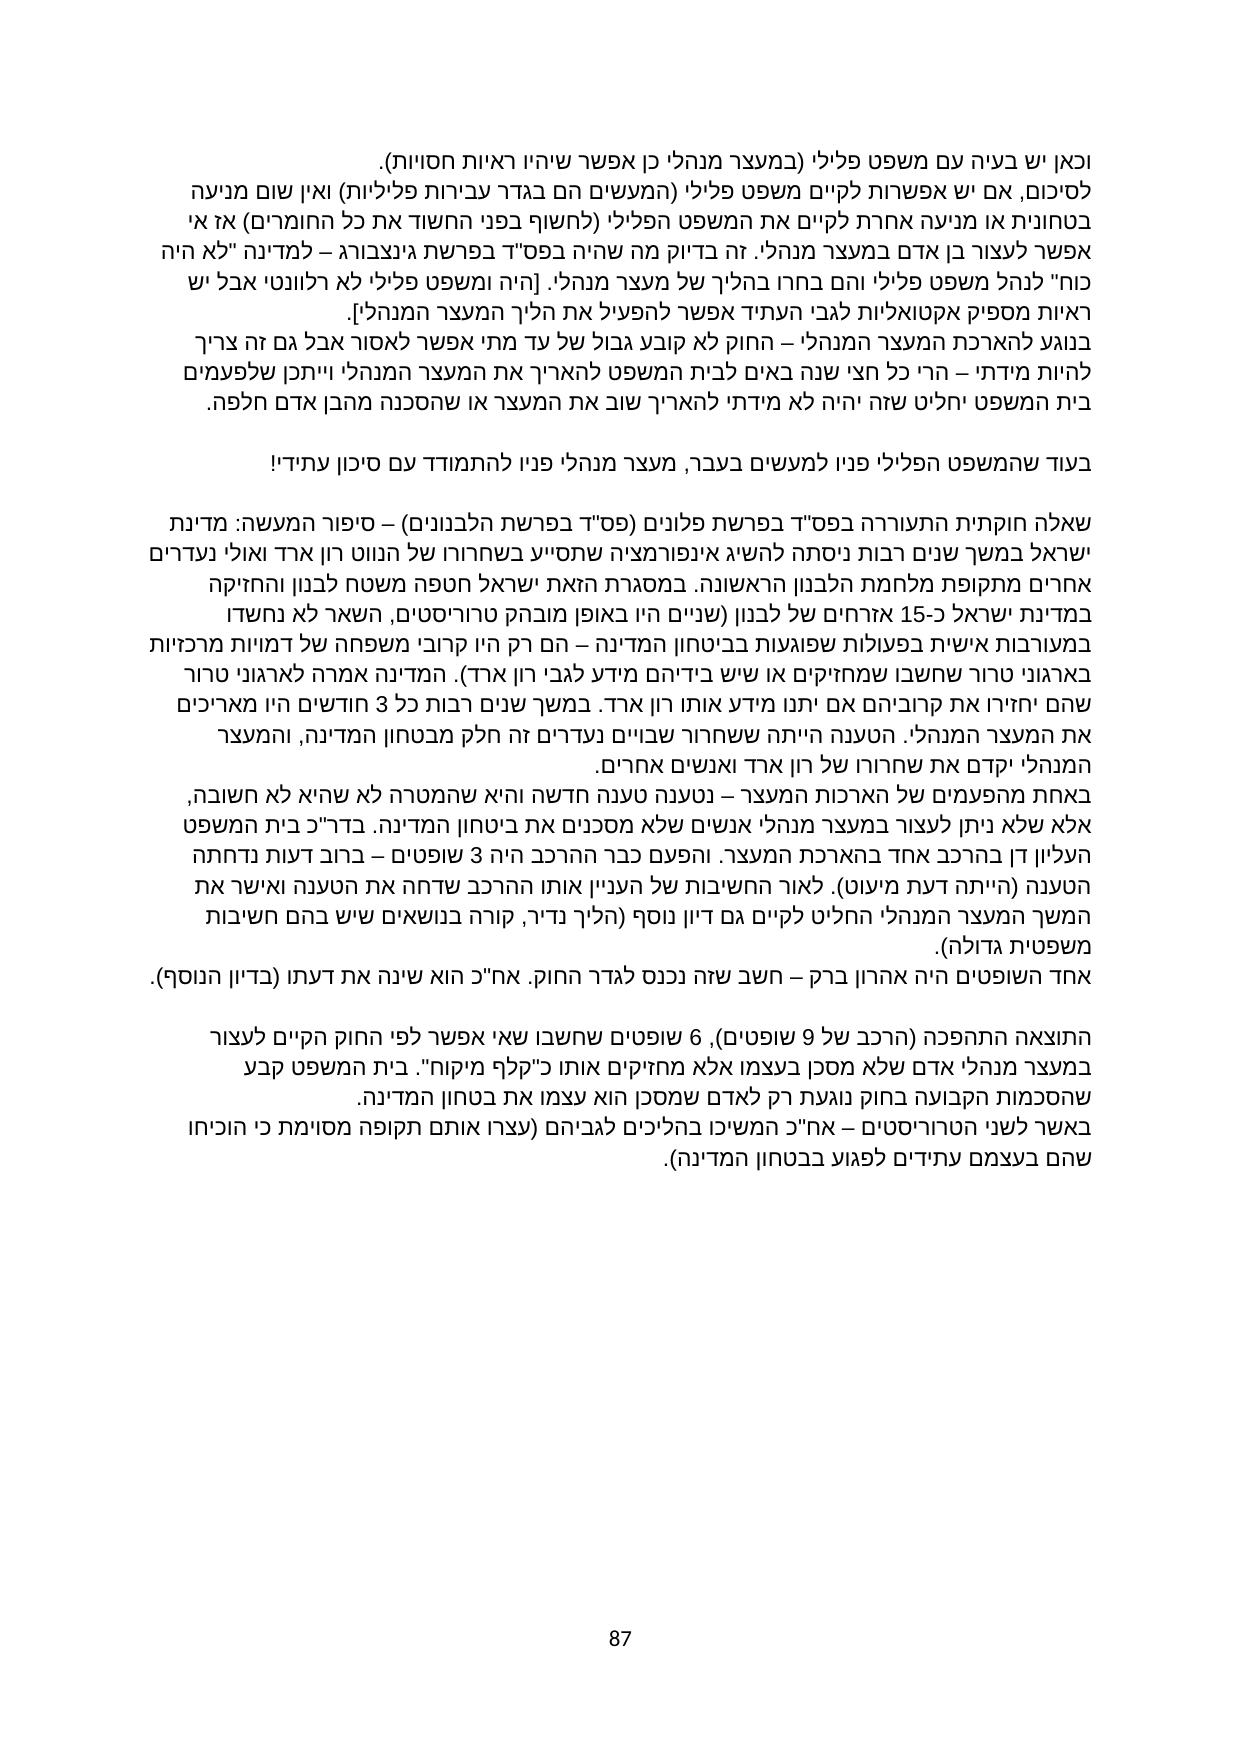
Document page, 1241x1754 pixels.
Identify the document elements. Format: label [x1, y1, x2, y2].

text [148, 148, 1092, 1384]
